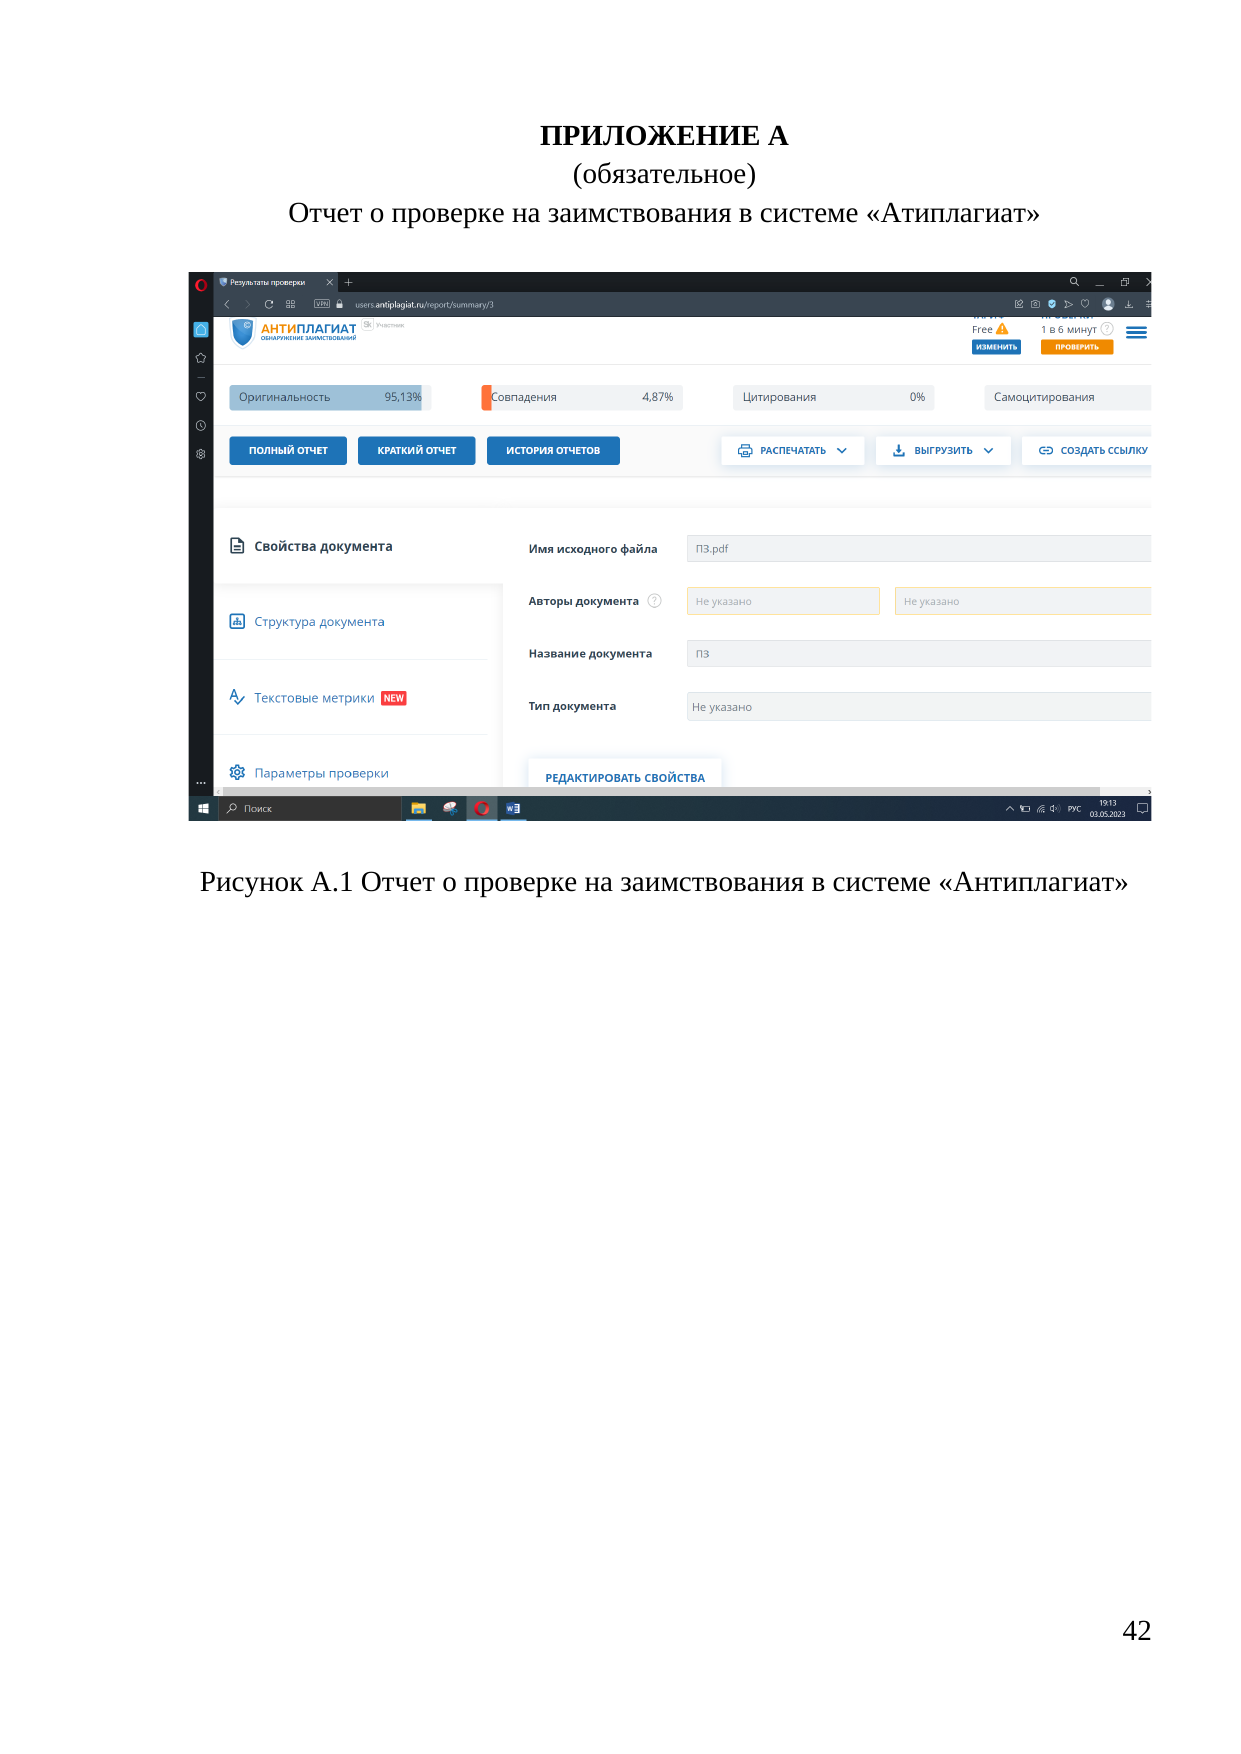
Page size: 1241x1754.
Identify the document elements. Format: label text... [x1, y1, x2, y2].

picture [188, 272, 1152, 821]
list (обязательное) [177, 157, 1152, 190]
table_header [177, 272, 1152, 825]
table_cell Рисунок А.1 Отчет о проверке на заимствования в системе «Антиплагиат» [177, 825, 1152, 941]
list Отчет о проверке на заимствования в системе «Атиплагиат» [177, 195, 1152, 229]
list ПРИЛОЖЕНИЕ А [177, 118, 1152, 152]
